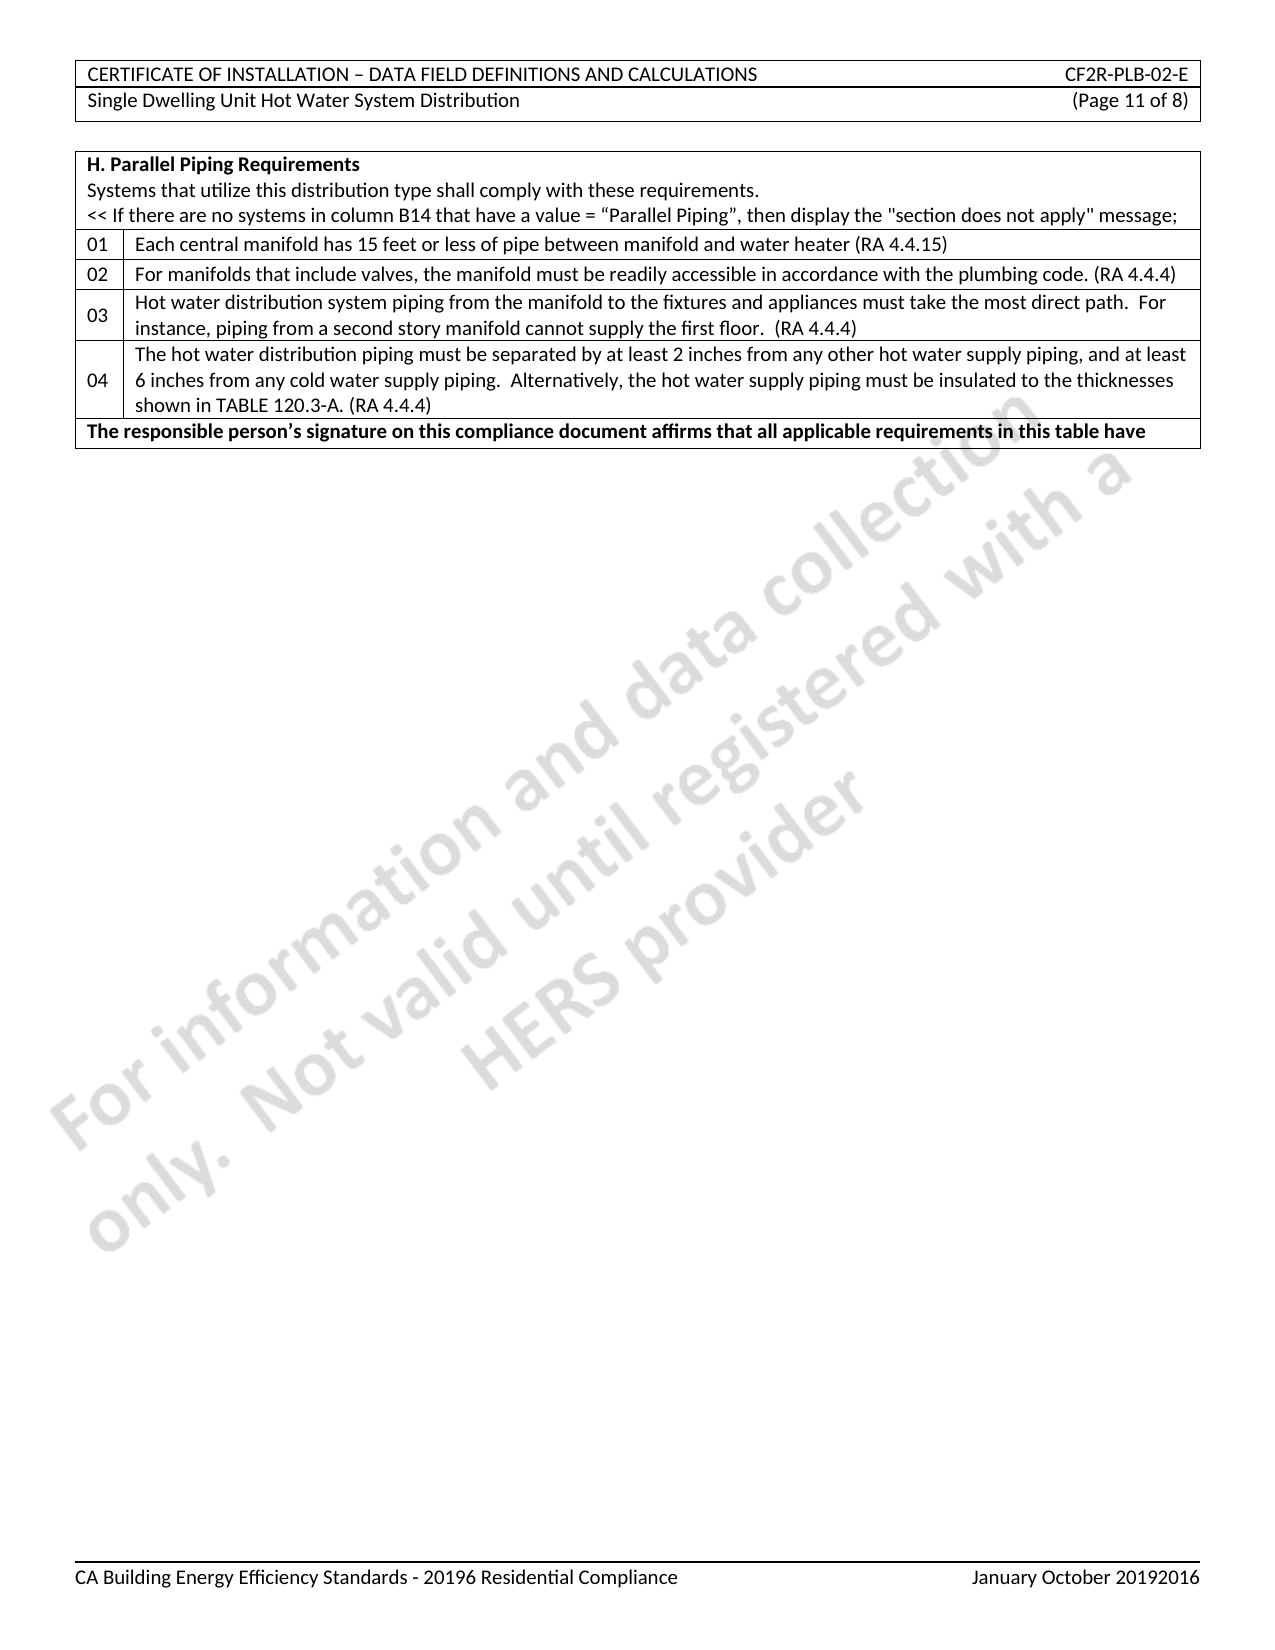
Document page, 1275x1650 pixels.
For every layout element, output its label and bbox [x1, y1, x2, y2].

table_cell [76, 341, 123, 418]
table_cell [124, 260, 1200, 288]
table_cell [76, 290, 123, 340]
table_cell [124, 290, 1200, 340]
table_cell [76, 230, 123, 258]
table_cell [124, 341, 1200, 418]
table_cell [76, 260, 123, 288]
table_cell [76, 419, 1200, 447]
table_header [76, 152, 1200, 228]
table_cell [124, 230, 1200, 258]
